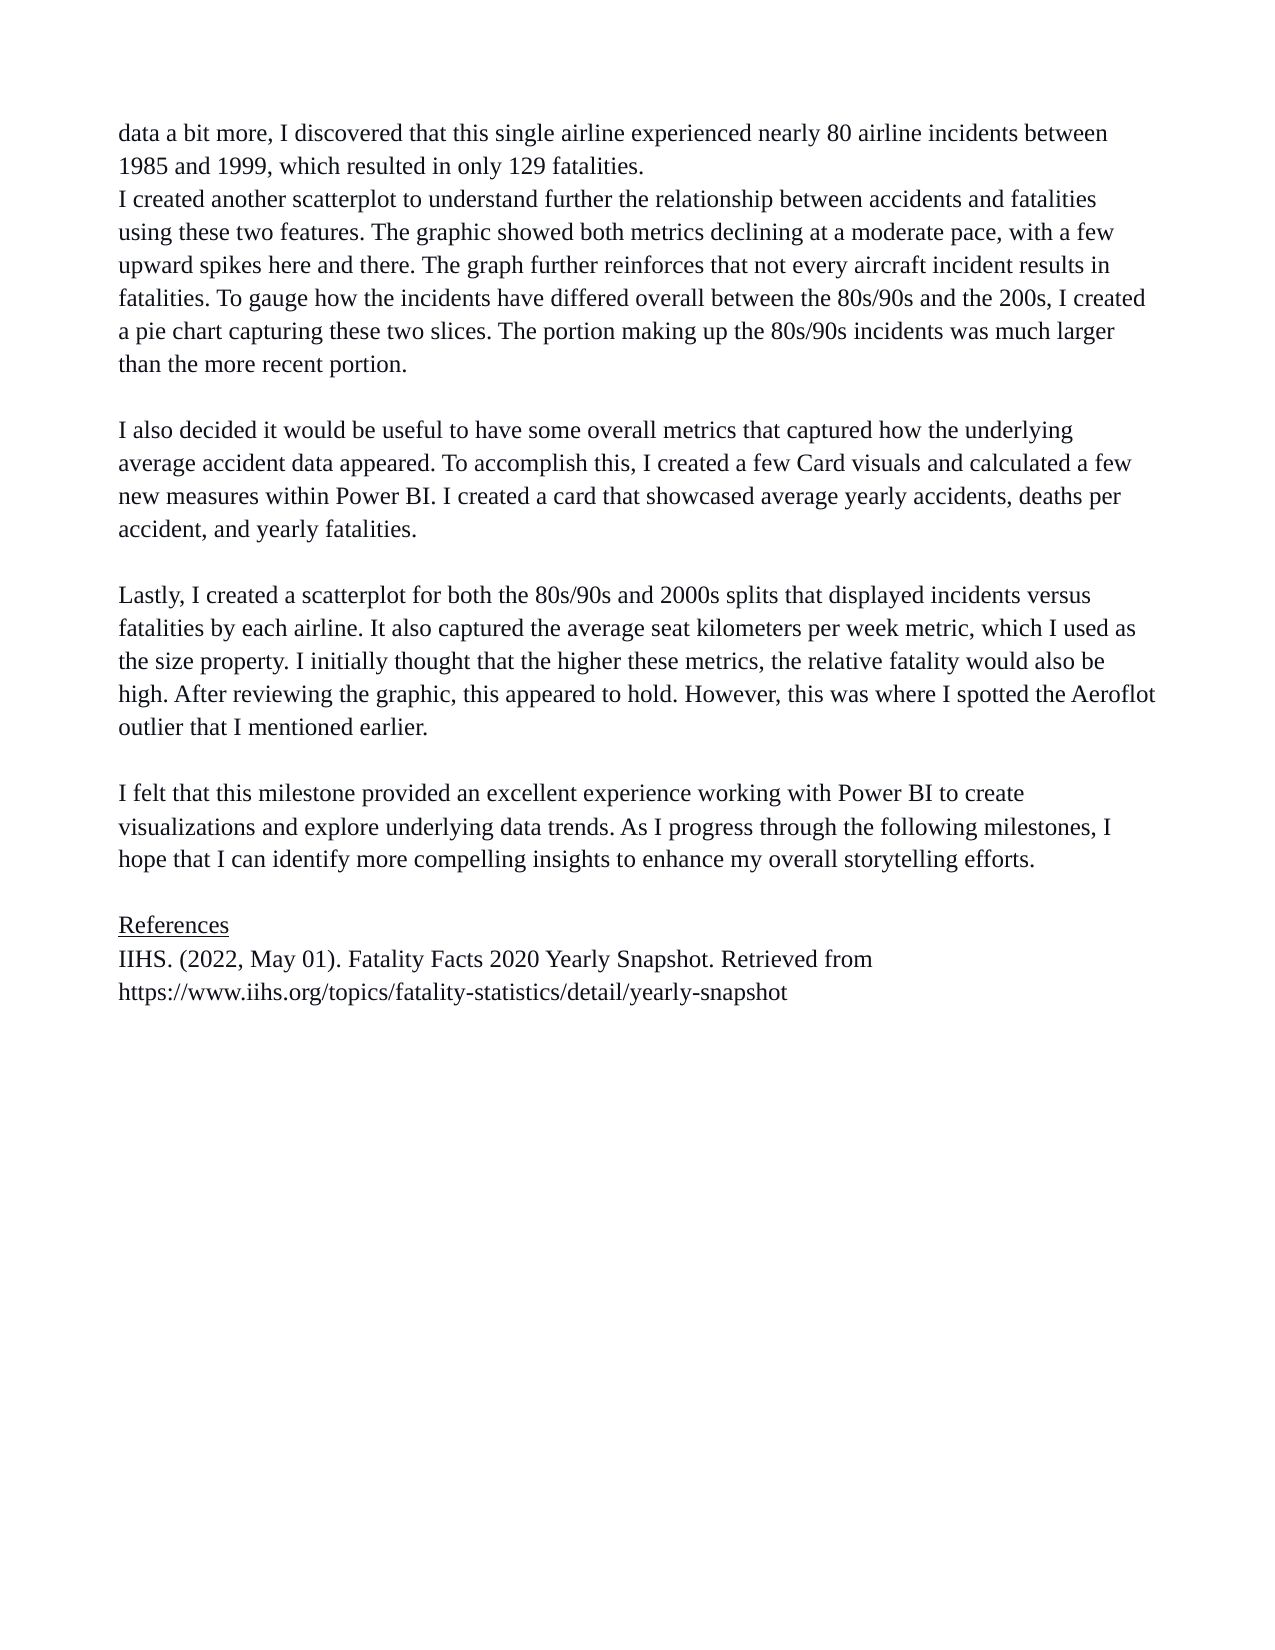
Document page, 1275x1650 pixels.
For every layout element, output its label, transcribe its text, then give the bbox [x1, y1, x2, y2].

text I also decided it would be useful to have some overall metrics that captured how the underlying average accident data appeared. To accomplish this, I created a few Card visuals and calculated a few new measures within Power BI. I created a card that showcased average yearly accidents, deaths per accident, and yearly fatalities. [118, 415, 1157, 543]
text I felt that this milestone provided an excellent experience working with Power BI to create visualizations and explore underlying data trends. As I progress through the following milestones, I hope that I can identify more compelling insights to enhance my overall storytelling efforts. [118, 778, 1157, 873]
text References [118, 911, 1157, 939]
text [118, 118, 1157, 180]
text I created another scatterplot to understand further the relationship between accidents and fatalities using these two features. The graphic showed both metrics declining at a moderate pace, with a few upward spikes here and there. The graph further reinforces that not every aircraft incident results in fatalities. To gauge how the incidents have differed overall between the 80s/90s and the 200s, I created a pie chart capturing these two slices. The portion making up the 80s/90s incidents was much larger than the more recent portion. [118, 184, 1157, 378]
text IIHS. (2022, May 01). Fatality Facts 2020 Yearly Snapshot. Retrieved from https://www.iihs.org/topics/fatality-statistics/detail/yearly-snapshot [118, 944, 1157, 1005]
text Lastly, I created a scatterplot for both the 80s/90s and 2000s splits that displayed incidents versus fatalities by each airline. It also captured the average seat kilometers per week metric, which I used as the size property. I initially thought that the higher these metrics, the relative fatality would also be high. After reviewing the graphic, this appeared to hold. However, this was where I spotted the Aeroflot outlier that I mentioned earlier. [118, 580, 1157, 741]
